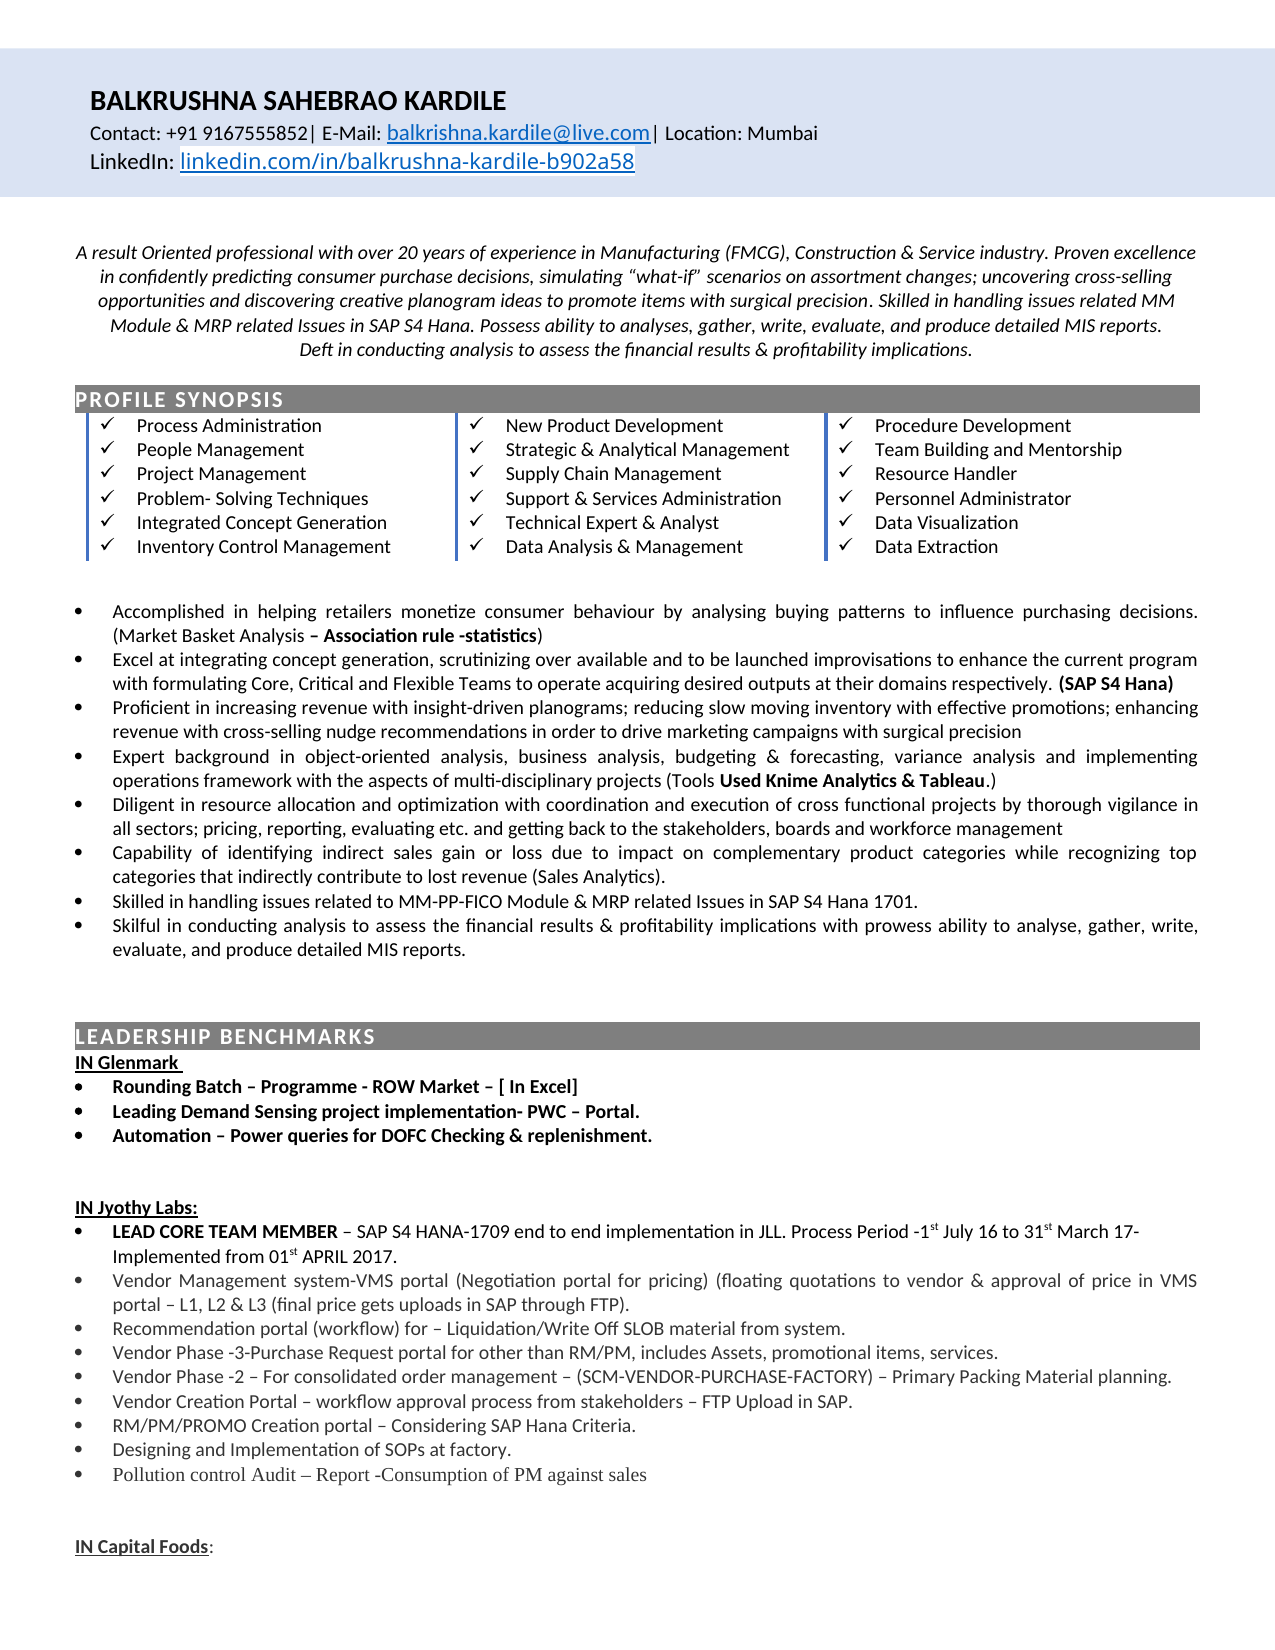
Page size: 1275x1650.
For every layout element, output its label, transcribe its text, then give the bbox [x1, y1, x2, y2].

text IN Capital Foods: [75, 1534, 1200, 1558]
list Vendor Creation Portal – workflow approval process from stakeholders – FTP Upload in SAP. [75, 1389, 1200, 1413]
list Accomplished in helping retailers monetize consumer behaviour by analysing buying patterns to influence purchasing decisions. (Market Basket Analysis – Association rule -statistics) [75, 599, 1200, 647]
list Diligent in resource allocation and optimization with coordination and execution of cross functional projects by thorough vigilance in all sectors; pricing, reporting, evaluating etc. and getting back to the stakeholders, boards and workforce management [75, 792, 1200, 841]
list LEAD CORE TEAM MEMBER – SAP S4 HANA-1709 end to end implementation in JLL. Process Period -1st July 16 to 31st March 17- Implemented from 01st APRIL 2017. [75, 1219, 1200, 1268]
text PROFILE SYNOPSIS [75, 385, 1200, 413]
list Excel at integrating concept generation, scrutinizing over available and to be launched improvisations to enhance the current program with formulating Core, Critical and Flexible Teams to operate acquiring desired outputs at their domains respectively. (SAP S4 Hana) [75, 647, 1200, 696]
list Vendor Phase -3-Purchase Request portal for other than RM/PM, includes Assets, promotional items, services. [75, 1340, 1200, 1364]
list RM/PM/PROMO Creation portal – Considering SAP Hana Criteria. [75, 1413, 1200, 1437]
list Pollution control Audit – Report -Consumption of PM against sales [75, 1463, 1200, 1486]
text IN Glenmark [75, 1050, 1200, 1074]
list Designing and Implementation of SOPs at factory. [75, 1437, 1200, 1461]
list Skilled in handling issues related to MM-PP-FICO Module & MRP related Issues in SAP S4 Hana 1701. [75, 889, 1200, 913]
text LEADERSHIP BENCHMARKS [75, 1022, 1200, 1050]
text Deft in conducting analysis to assess the financial results & profitability implications. [75, 337, 1200, 361]
list Proficient in increasing revenue with insight-driven planograms; reducing slow moving inventory with effective promotions; enhancing revenue with cross-selling nudge recommendations in order to drive marketing campaigns with surgical precision [75, 696, 1200, 744]
list Vendor Phase -2 – For consolidated order management – (SCM-VENDOR-PURCHASE-FACTORY) – Primary Packing Material planning. [75, 1364, 1200, 1389]
table_header Process Administration People Management Project Management Problem- Solving Techniques Integrated Concept Generation Inventory Control Management [89, 413, 455, 561]
list Recommendation portal (workflow) for – Liquidation/Write Off SLOB material from system. [75, 1316, 1200, 1340]
table_header Procedure Development Team Building and Mentorship Resource Handler Personnel Administrator Data Visualization Data Extraction [828, 413, 1239, 561]
table_header New Product Development Strategic & Analytical Management Supply Chain Management Support & Services Administration Technical Expert & Analyst Data Analysis & Management [458, 413, 824, 561]
list Leading Demand Sensing project implementation- PWC – Portal. [75, 1099, 1200, 1123]
text A result Oriented professional with over 20 years of experience in Manufacturing (FMCG), Construction & Service industry. Proven excellence in confidently predicting consumer purchase decisions, simulating “what-if” scenarios on assortment changes; uncovering cross-selling opportunities and discovering creative planogram ideas to promote items with surgical precision. Skilled in handling issues related MM Module & MRP related Issues in SAP S4 Hana. Possess ability to analyses, gather, write, evaluate, and produce detailed MIS reports. [75, 240, 1200, 337]
list Capability of identifying indirect sales gain or loss due to impact on complementary product categories while recognizing top categories that indirectly contribute to lost revenue (Sales Analytics). [75, 841, 1200, 889]
list Rounding Batch – Programme - ROW Market – [ In Excel] [75, 1074, 1200, 1099]
list Vendor Management system-VMS portal (Negotiation portal for pricing) (floating quotations to vendor & approval of price in VMS portal – L1, L2 & L3 (final price gets uploads in SAP through FTP). [75, 1268, 1200, 1316]
list Skilful in conducting analysis to assess the financial results & profitability implications with prowess ability to analyse, gather, write, evaluate, and produce detailed MIS reports. [75, 913, 1200, 961]
list Expert background in object-oriented analysis, business analysis, budgeting & forecasting, variance analysis and implementing operations framework with the aspects of multi-disciplinary projects (Tools Used Knime Analytics & Tableau.) [75, 744, 1200, 792]
text IN Jyothy Labs: [75, 1195, 1200, 1219]
list Automation – Power queries for DOFC Checking & replenishment. [75, 1123, 1200, 1147]
